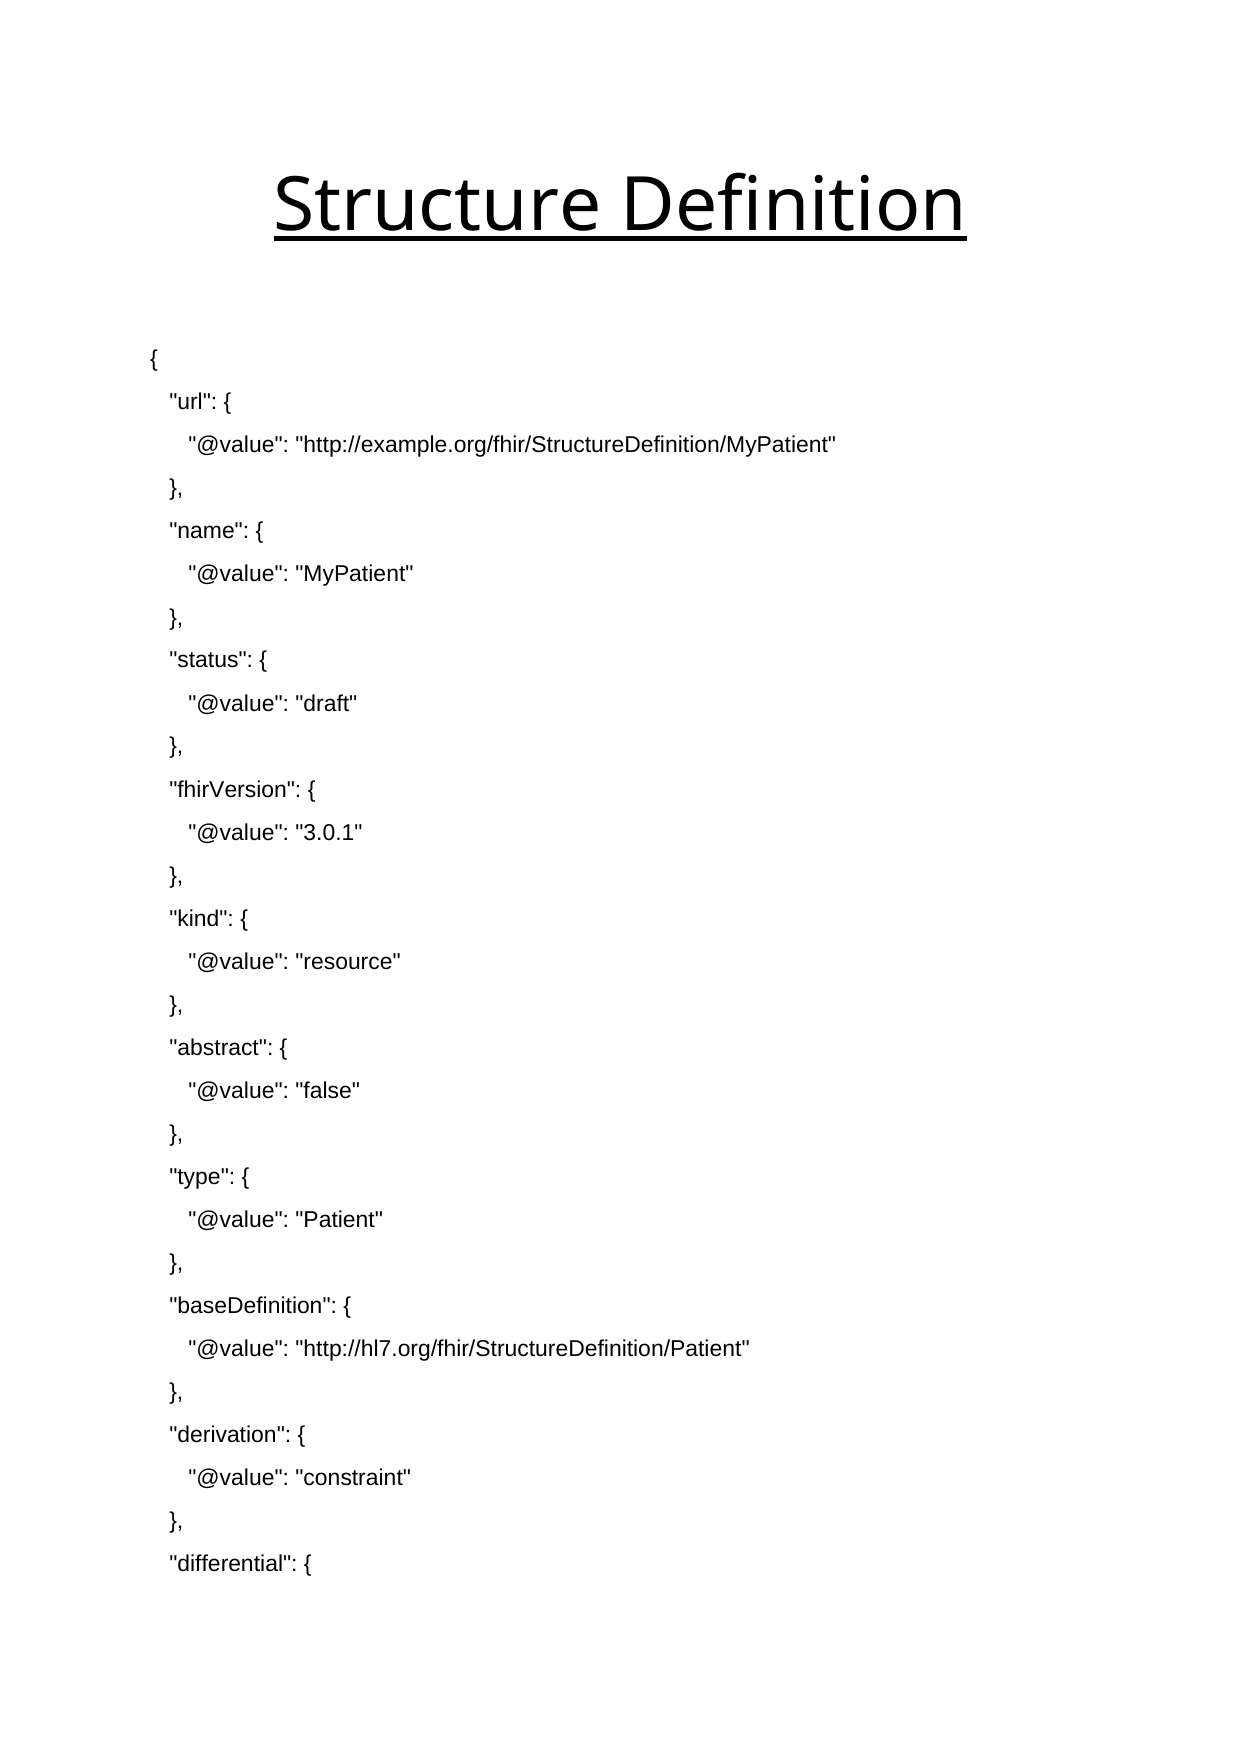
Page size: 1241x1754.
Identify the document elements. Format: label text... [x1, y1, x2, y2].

text }, [150, 1249, 1090, 1275]
text { [150, 345, 1090, 372]
text "@value": "false" [150, 1077, 1090, 1103]
text "@value": "MyPatient" [150, 560, 1090, 587]
text "derivation": { [150, 1421, 1090, 1447]
text "name": { [150, 517, 1090, 544]
text "status": { [150, 646, 1090, 673]
text "differential": { [150, 1550, 1090, 1576]
text }, [150, 603, 1090, 630]
text "@value": "Patient" [150, 1206, 1090, 1232]
text "fhirVersion": { [150, 776, 1090, 802]
text }, [150, 862, 1090, 888]
text }, [150, 1507, 1090, 1533]
text "url": { [150, 388, 1090, 415]
text "@value": "http://example.org/fhir/StructureDefinition/MyPatient" [150, 431, 1090, 458]
text "type": { [150, 1163, 1090, 1189]
text "abstract": { [150, 1034, 1090, 1060]
text }, [150, 1378, 1090, 1404]
text "@value": "draft" [150, 689, 1090, 716]
text }, [150, 474, 1090, 501]
text }, [150, 1120, 1090, 1146]
text "@value": "constraint" [150, 1464, 1090, 1490]
text "@value": "http://hl7.org/fhir/StructureDefinition/Patient" [150, 1335, 1090, 1361]
text }, [150, 732, 1090, 759]
text }, [150, 991, 1090, 1017]
text "@value": "resource" [150, 948, 1090, 974]
text "@value": "3.0.1" [150, 818, 1090, 845]
text Structure Definition [150, 150, 1090, 252]
text "baseDefinition": { [150, 1292, 1090, 1318]
text "kind": { [150, 904, 1090, 931]
